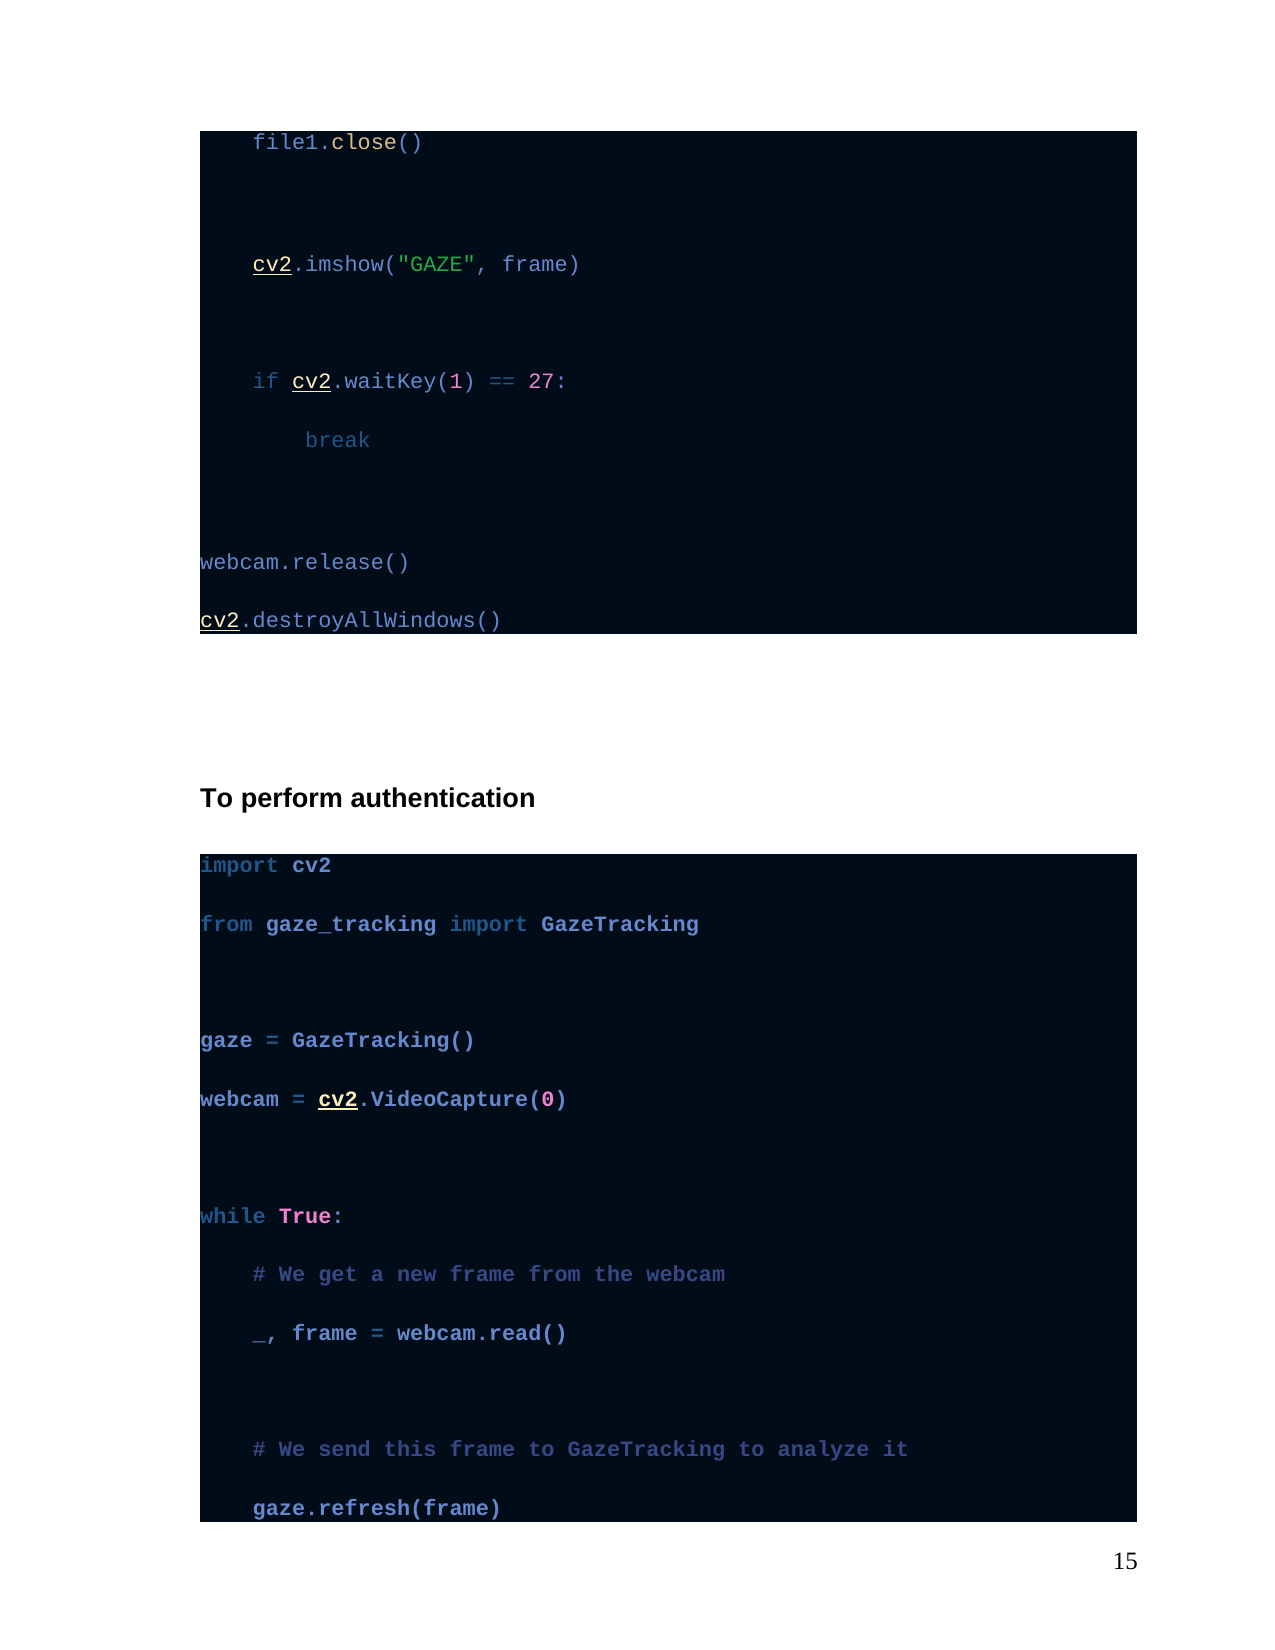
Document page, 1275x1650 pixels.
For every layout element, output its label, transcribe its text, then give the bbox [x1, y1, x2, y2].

text break [200, 429, 1137, 453]
text # We get a new frame from the webcam [200, 1263, 1137, 1288]
text if cv2.waitKey(1) == 27: [200, 370, 1137, 395]
text while True: [200, 1205, 1137, 1230]
text import cv2 [200, 854, 1137, 879]
text _, frame = webcam.read() [200, 1322, 1137, 1347]
text file1.close() [200, 131, 1137, 156]
text gaze = GazeTracking() [200, 1029, 1137, 1054]
text cv2.destroyAllWindows() [200, 609, 1137, 634]
text webcam = cv2.VideoCapture(0) [200, 1088, 1137, 1113]
text # We send this frame to GazeTracking to analyze it [200, 1439, 1137, 1463]
text To perform authentication [200, 782, 1137, 814]
text cv2.imshow("GAZE", frame) [200, 253, 1137, 278]
text from gaze_tracking import GazeTracking [200, 913, 1137, 937]
text webcam.release() [200, 551, 1137, 576]
text gaze.refresh(frame) [200, 1497, 1137, 1522]
